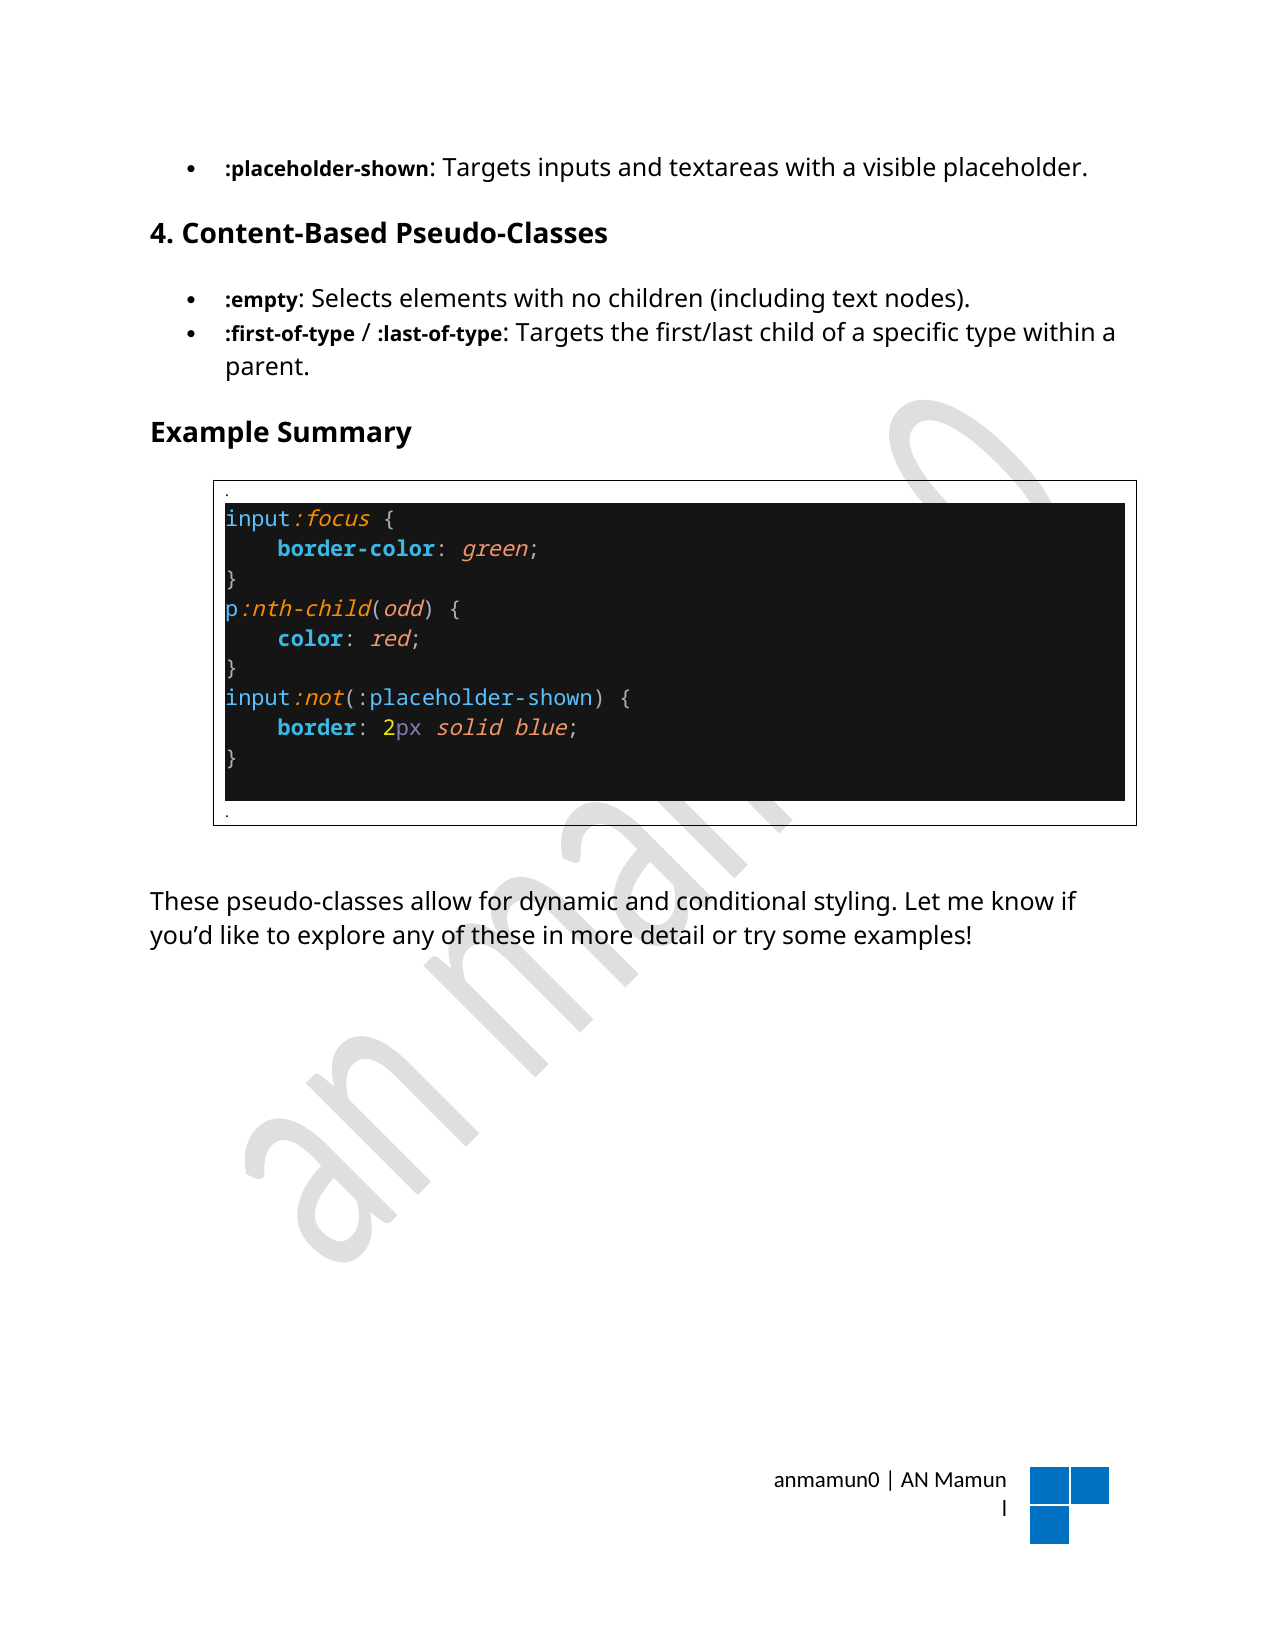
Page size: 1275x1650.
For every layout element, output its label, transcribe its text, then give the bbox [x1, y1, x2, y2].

table_header . input:focus { border-color: green; } p:nth-child(odd) { color: red; } input:not(:placeholder-shown) { border: 2px solid blue; } . [214, 481, 1136, 825]
list :first-of-type / :last-of-type: Targets the first/last child of a specific type within a parent. [187, 315, 1125, 383]
list :empty: Selects elements with no children (including text nodes). [187, 281, 1125, 315]
text These pseudo-classes allow for dynamic and conditional styling. Let me know if you’d like to explore any of these in more detail or try some examples! [150, 884, 1125, 952]
text Example Summary [150, 412, 1125, 450]
text 4. Content-Based Pseudo-Classes [150, 213, 1125, 252]
list :placeholder-shown: Targets inputs and textareas with a visible placeholder. [187, 150, 1125, 184]
